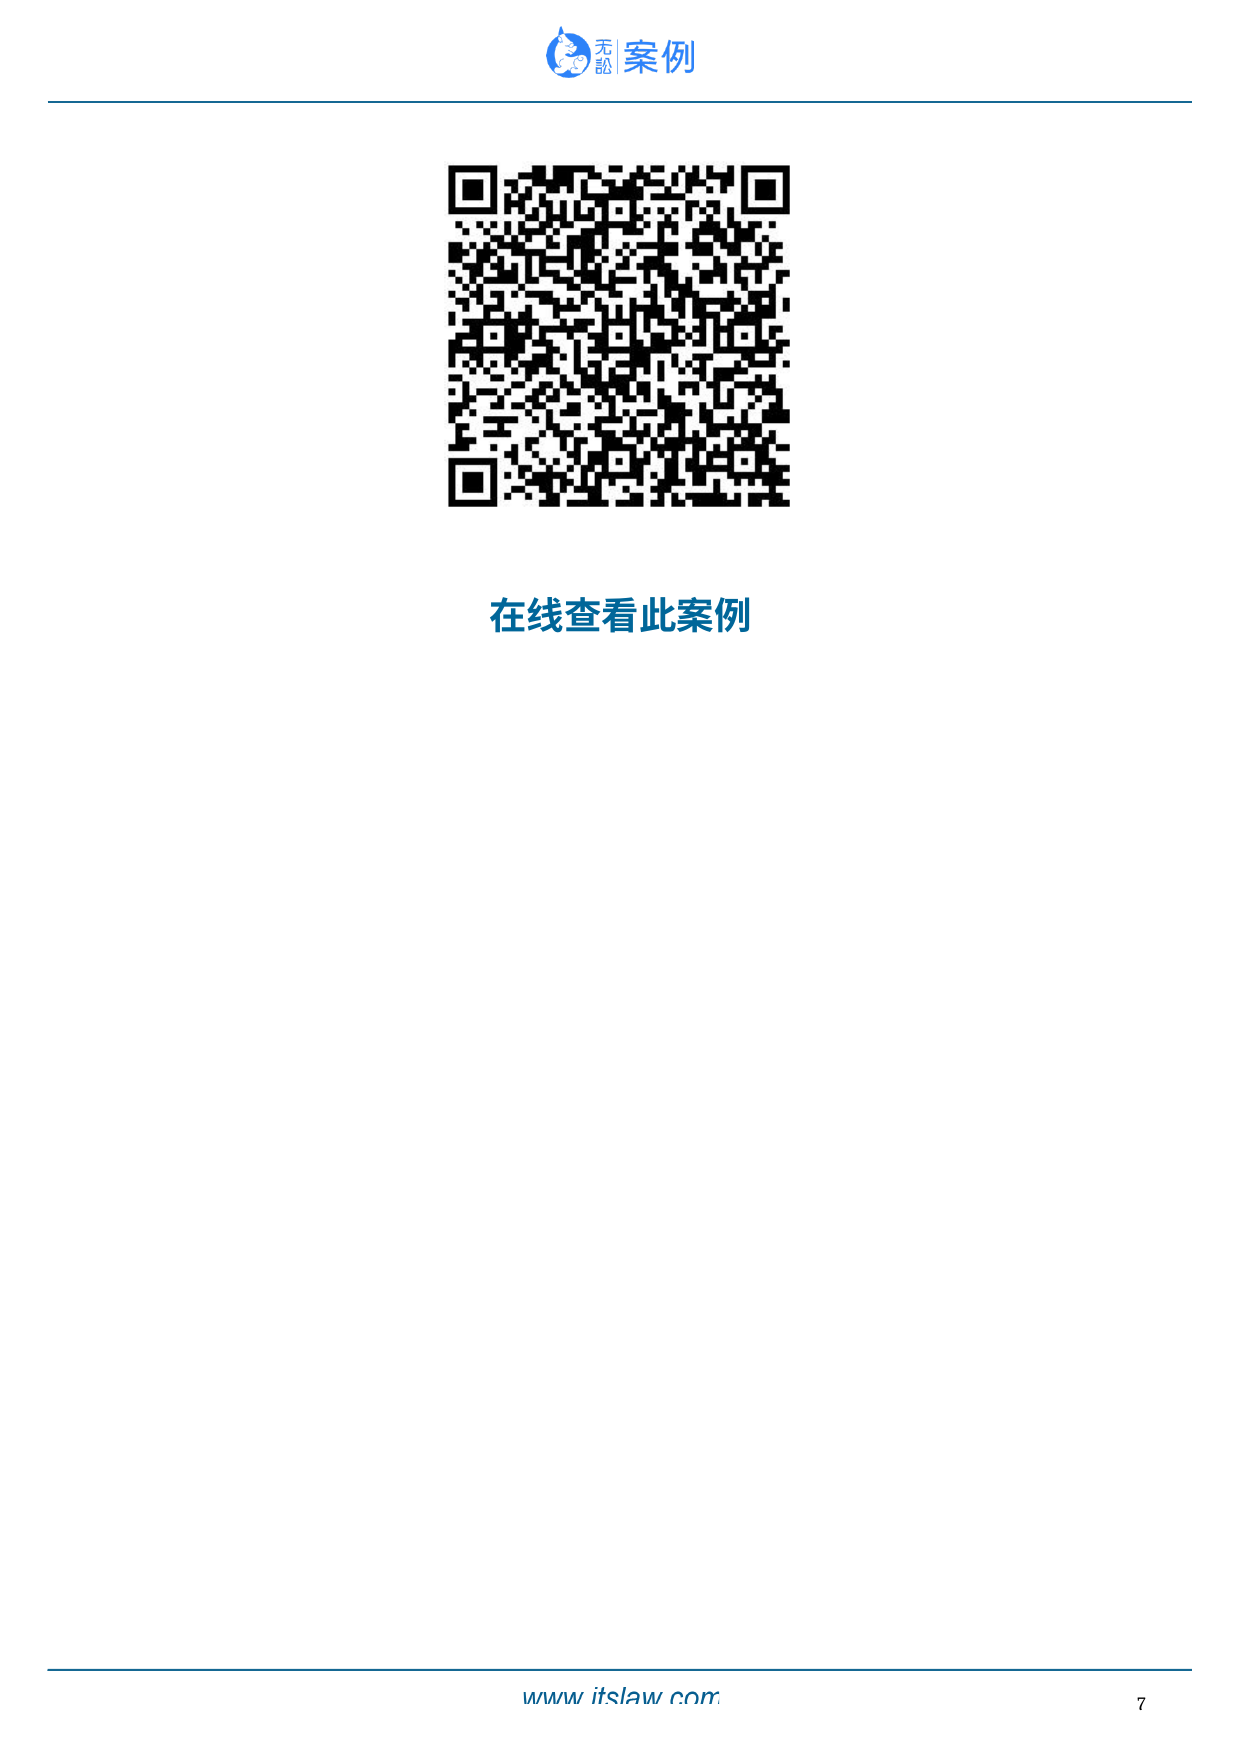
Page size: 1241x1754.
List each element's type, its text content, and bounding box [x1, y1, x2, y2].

picture [523, 1687, 720, 1704]
picture [546, 26, 694, 78]
picture [411, 128, 829, 546]
text 在线查看此案例 [94, 569, 1146, 657]
